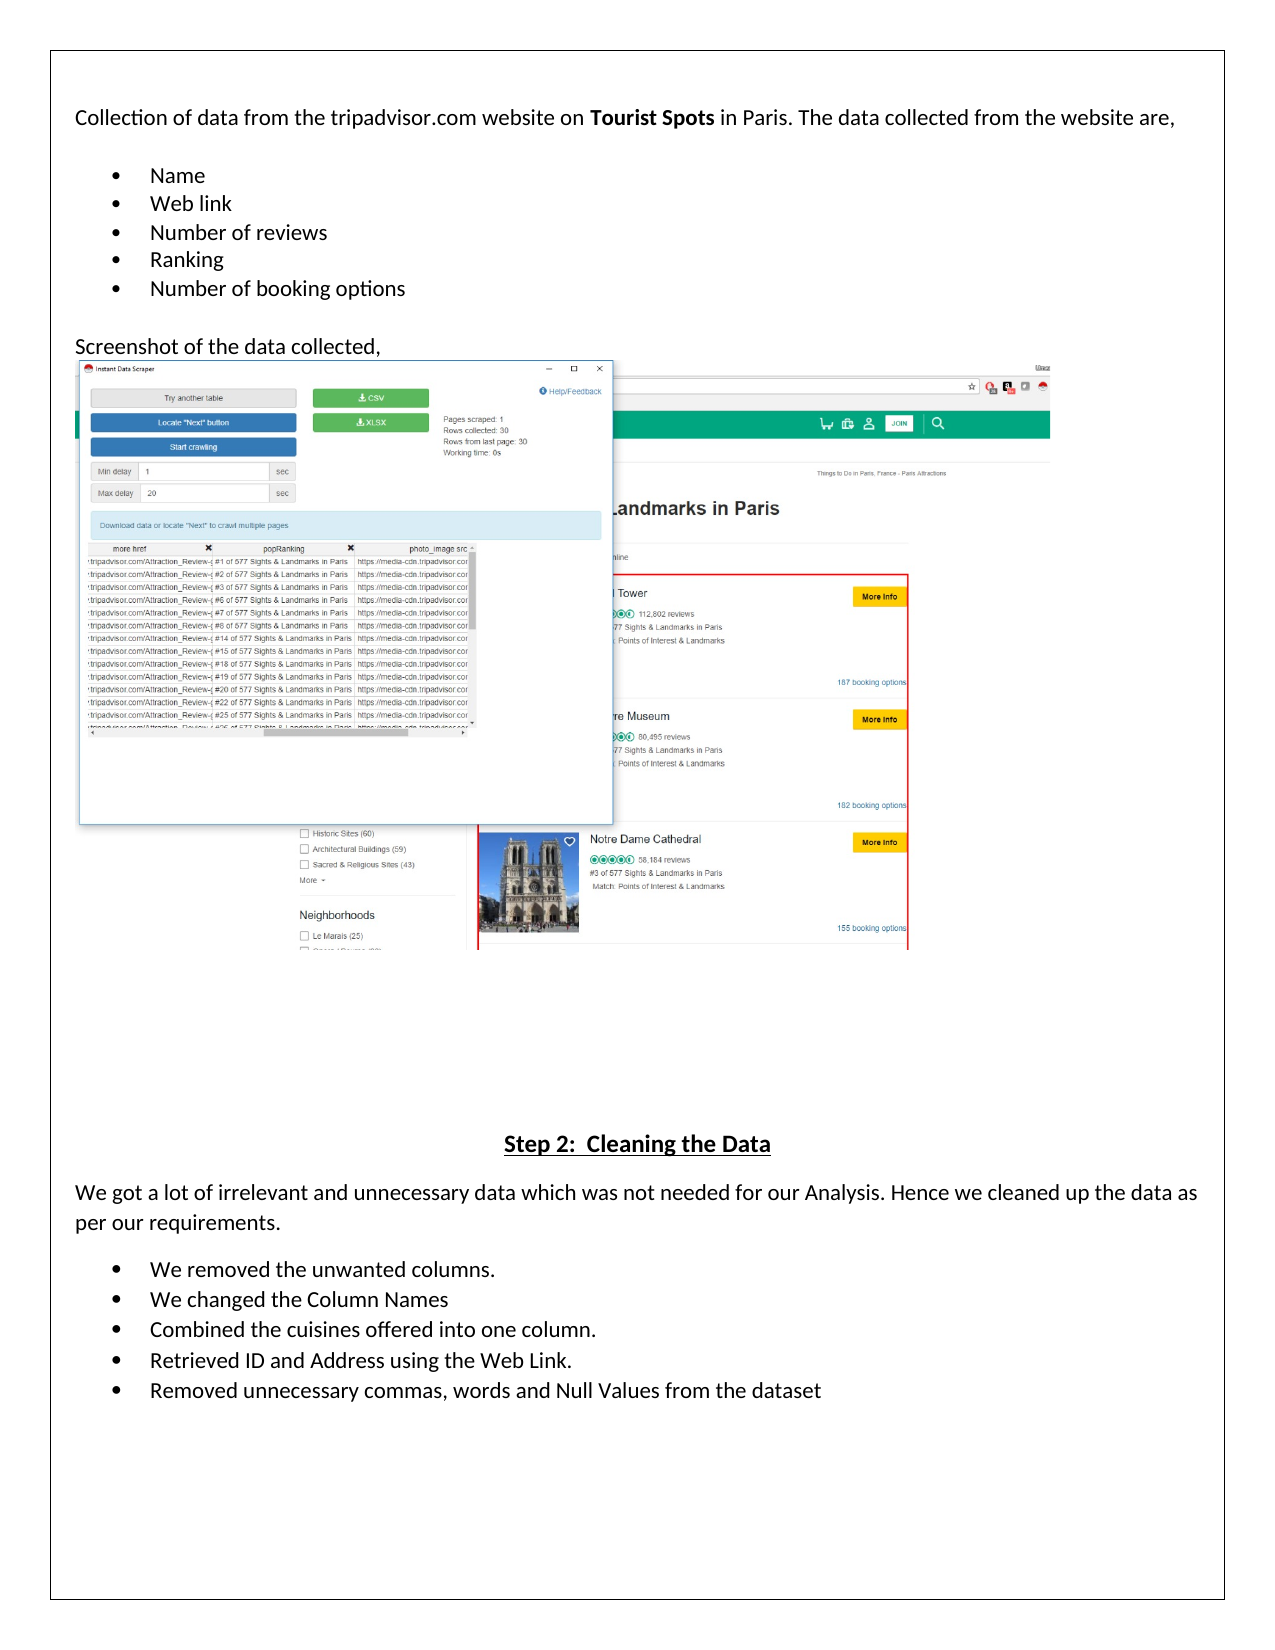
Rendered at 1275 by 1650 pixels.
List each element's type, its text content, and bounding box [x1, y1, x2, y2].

text We got a lot of irrelevant and unnecessary data which was not needed for our Analysis. Hence we cleaned up the data as per our requirements. [75, 1178, 1200, 1236]
list Web link [112, 189, 1200, 218]
list Combined the cuisines offered into one column. [112, 1316, 1200, 1344]
list Retrieved ID and Address using the Web Link. [112, 1346, 1200, 1374]
text Step 2: Cleaning the Data [75, 1128, 1200, 1159]
list Name [112, 162, 1200, 189]
list We removed the unwanted columns. [112, 1255, 1200, 1283]
text Screenshot of the data collected, [75, 332, 1200, 360]
list Number of reviews [112, 218, 1200, 246]
list Number of booking options [112, 274, 1200, 302]
picture [75, 360, 1050, 950]
text Collection of data from the tripadvisor.com website on Tourist Spots in Paris. The data collected from the website are, [75, 103, 1200, 131]
list We changed the Column Names [112, 1285, 1200, 1313]
list Ranking [112, 246, 1200, 274]
list Removed unnecessary commas, words and Null Values from the dataset [112, 1376, 1200, 1404]
